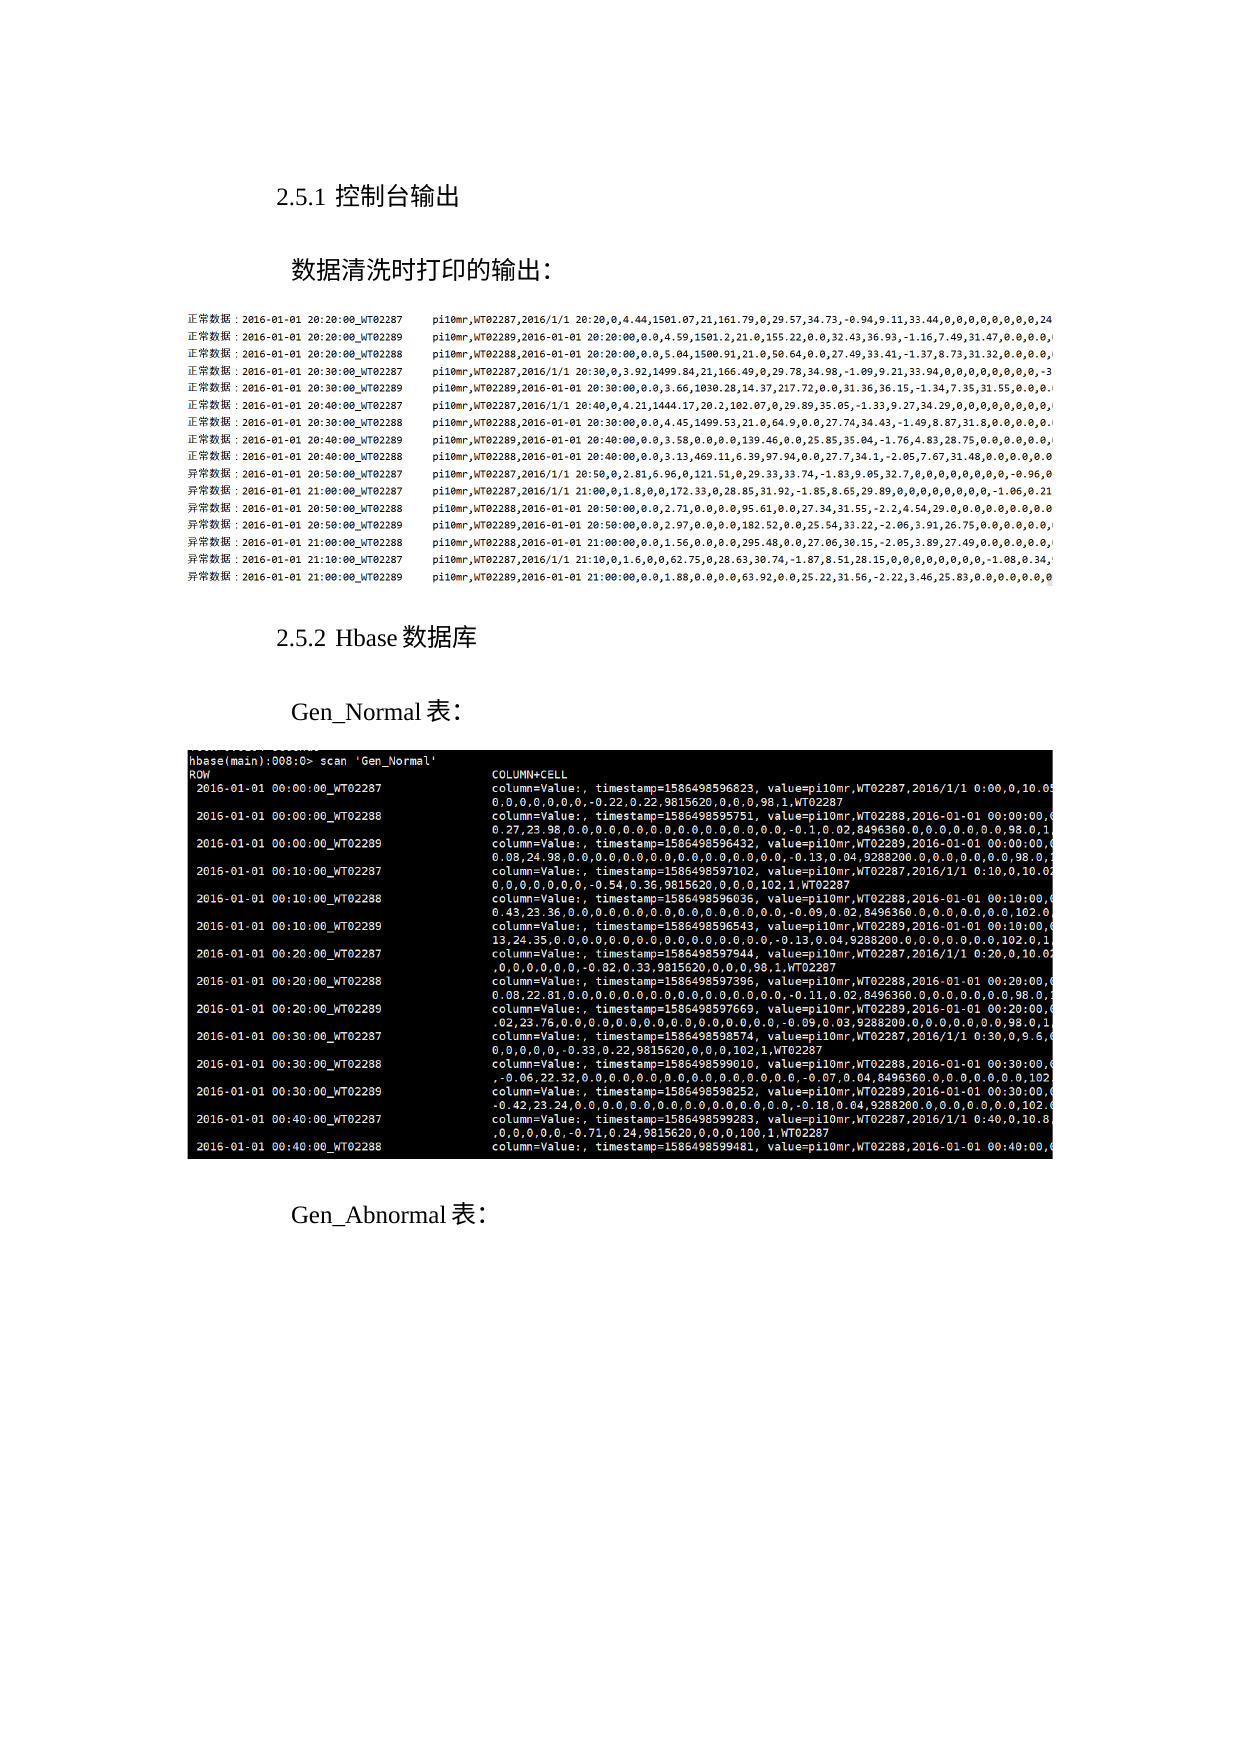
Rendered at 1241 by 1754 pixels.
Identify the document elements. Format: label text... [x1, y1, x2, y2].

text Gen_Normal表： [291, 677, 1053, 742]
list Hbase数据库 [276, 603, 1053, 668]
picture [187, 750, 1053, 1159]
list 控制台输出 [276, 162, 1053, 227]
picture [187, 310, 1053, 586]
text 数据清洗时打印的输出： [291, 236, 1053, 301]
text Gen_Abnormal表： [291, 1180, 1053, 1245]
